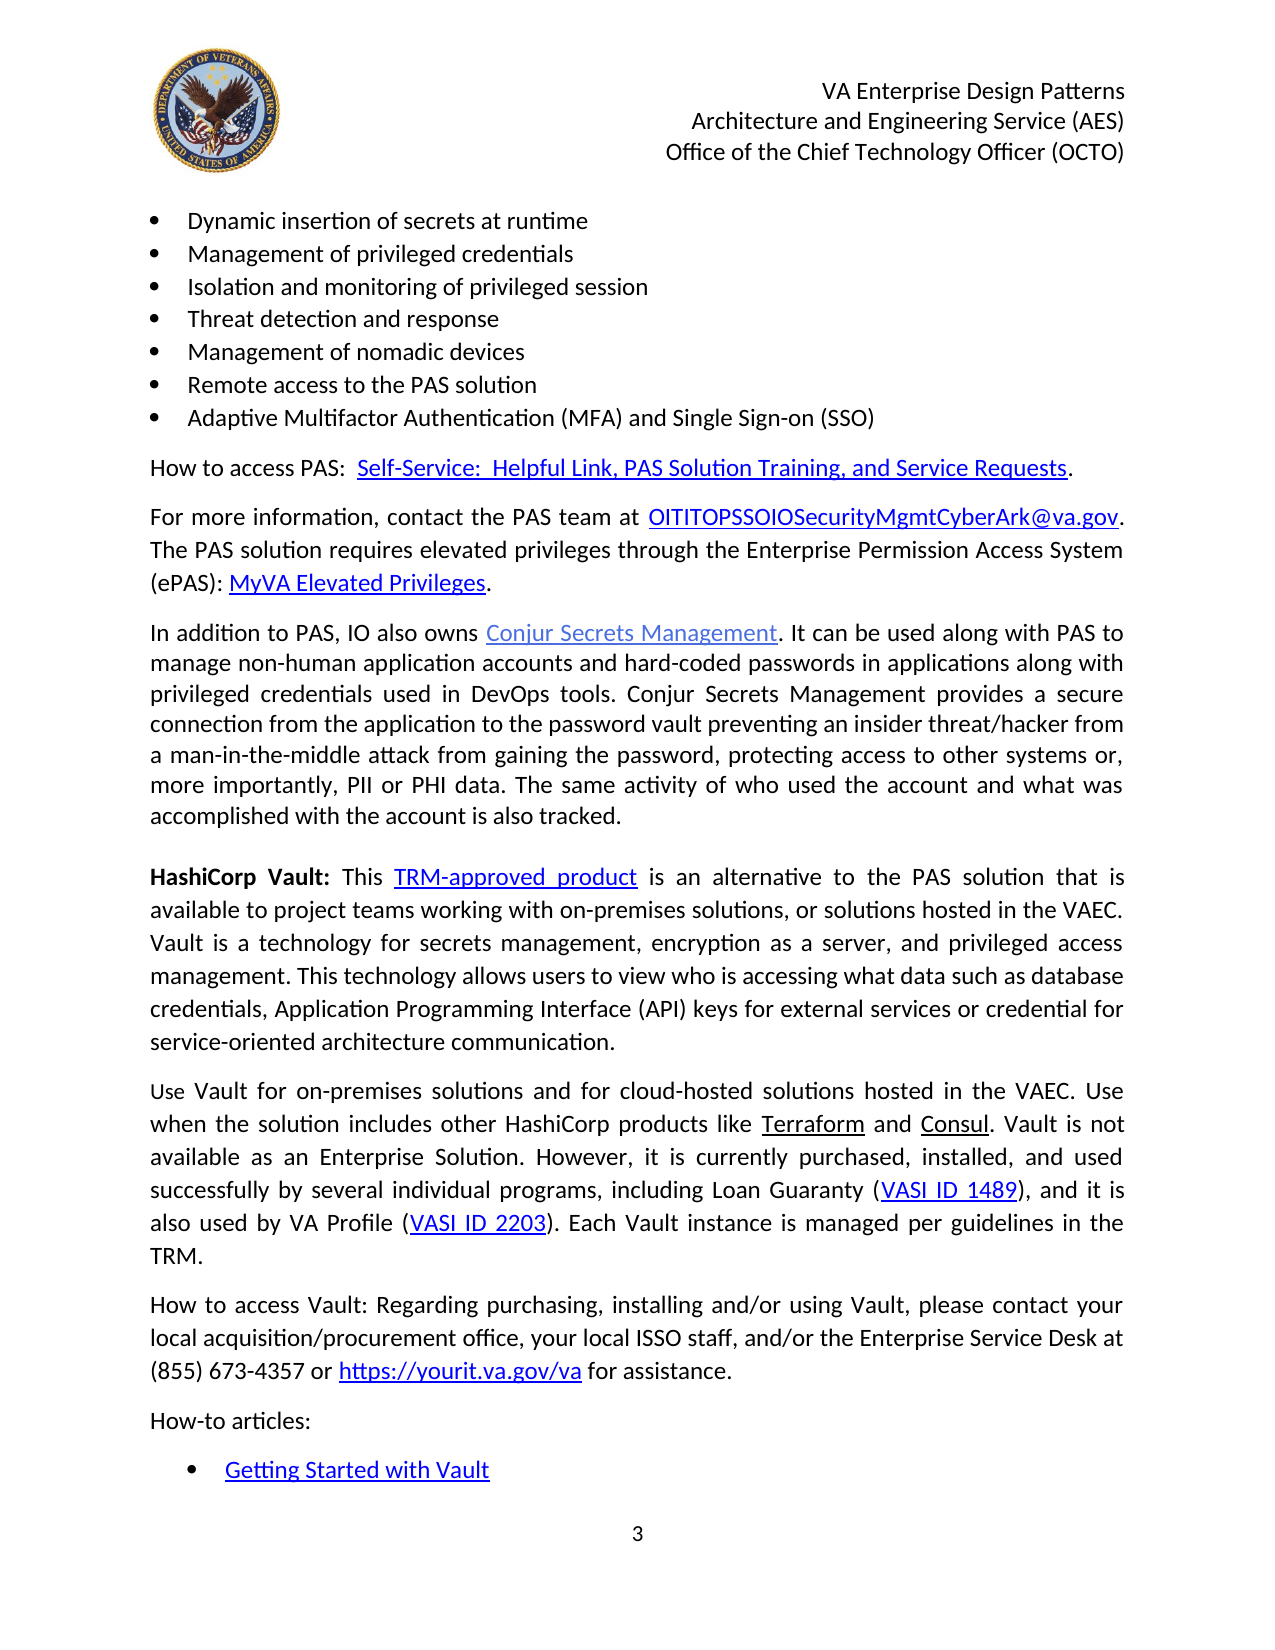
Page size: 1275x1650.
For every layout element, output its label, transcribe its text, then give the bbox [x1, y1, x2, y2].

text For more information, contact the PAS team at OITITOPSSOIOSecurityMgmtCyberArk@va.gov. The PAS solution requires elevated privileges through the Enterprise Permission Access System (ePAS): MyVA Elevated Privileges. [150, 501, 1125, 598]
text In addition to PAS, IO also owns Conjur Secrets Management. It can be used along with PAS to manage non-human application accounts and hard-coded passwords in applications along with privileged credentials used in DevOps tools. Conjur Secrets Management provides a secure connection from the application to the password vault preventing an insider threat/hacker from a man-in-the-middle attack from gaining the password, protecting access to other systems or, more importantly, PII or PHI data. The same activity of who used the account and what was accomplished with the account is also tracked. [150, 617, 1125, 831]
list Getting Started with Vault [187, 1454, 1125, 1485]
list Management of privileged credentials [150, 238, 1125, 268]
list Dynamic insertion of secrets at runtime [150, 205, 1125, 235]
list Management of nomadic devices [150, 336, 1125, 367]
text How to access Vault: Regarding purchasing, installing and/or using Vault, please contact your local acquisition/procurement office, your local ISSO staff, and/or the Enterprise Service Desk at (855) 673-4357 or https://yourit.va.gov/va for assistance. [150, 1289, 1125, 1386]
list Isolation and monitoring of privileged session [150, 271, 1125, 301]
list Remote access to the PAS solution [150, 369, 1125, 400]
text Use Vault for on-premises solutions and for cloud-hosted solutions hosted in the VAEC. Use when the solution includes other HashiCorp products like Terraform and Consul. Vault is not available as an Enterprise Solution. However, it is currently purchased, installed, and used successfully by several individual programs, including Loan Guaranty (VASI ID 1489), and it is also used by VA Profile (VASI ID 2203). Each Vault instance is managed per guidelines in the TRM. [150, 1075, 1125, 1270]
list Threat detection and response [150, 303, 1125, 334]
list Adaptive Multifactor Authentication (MFA) and Single Sign-on (SSO) [150, 402, 1125, 433]
text How to access PAS: Self-Service: Helpful Link, PAS Solution Training, and Service Requests. [150, 452, 1125, 482]
text HashiCorp Vault: This TRM-approved product is an alternative to the PAS solution that is available to project teams working with on-premises solutions, or solutions hosted in the VAEC. Vault is a technology for secrets management, encryption as a server, and privileged access management. This technology allows users to view who is accessing what data such as database credentials, Application Programming Interface (API) keys for external services or credential for service-oriented architecture communication. [150, 861, 1125, 1056]
text How-to articles: [150, 1405, 1125, 1435]
picture [150, 45, 282, 177]
